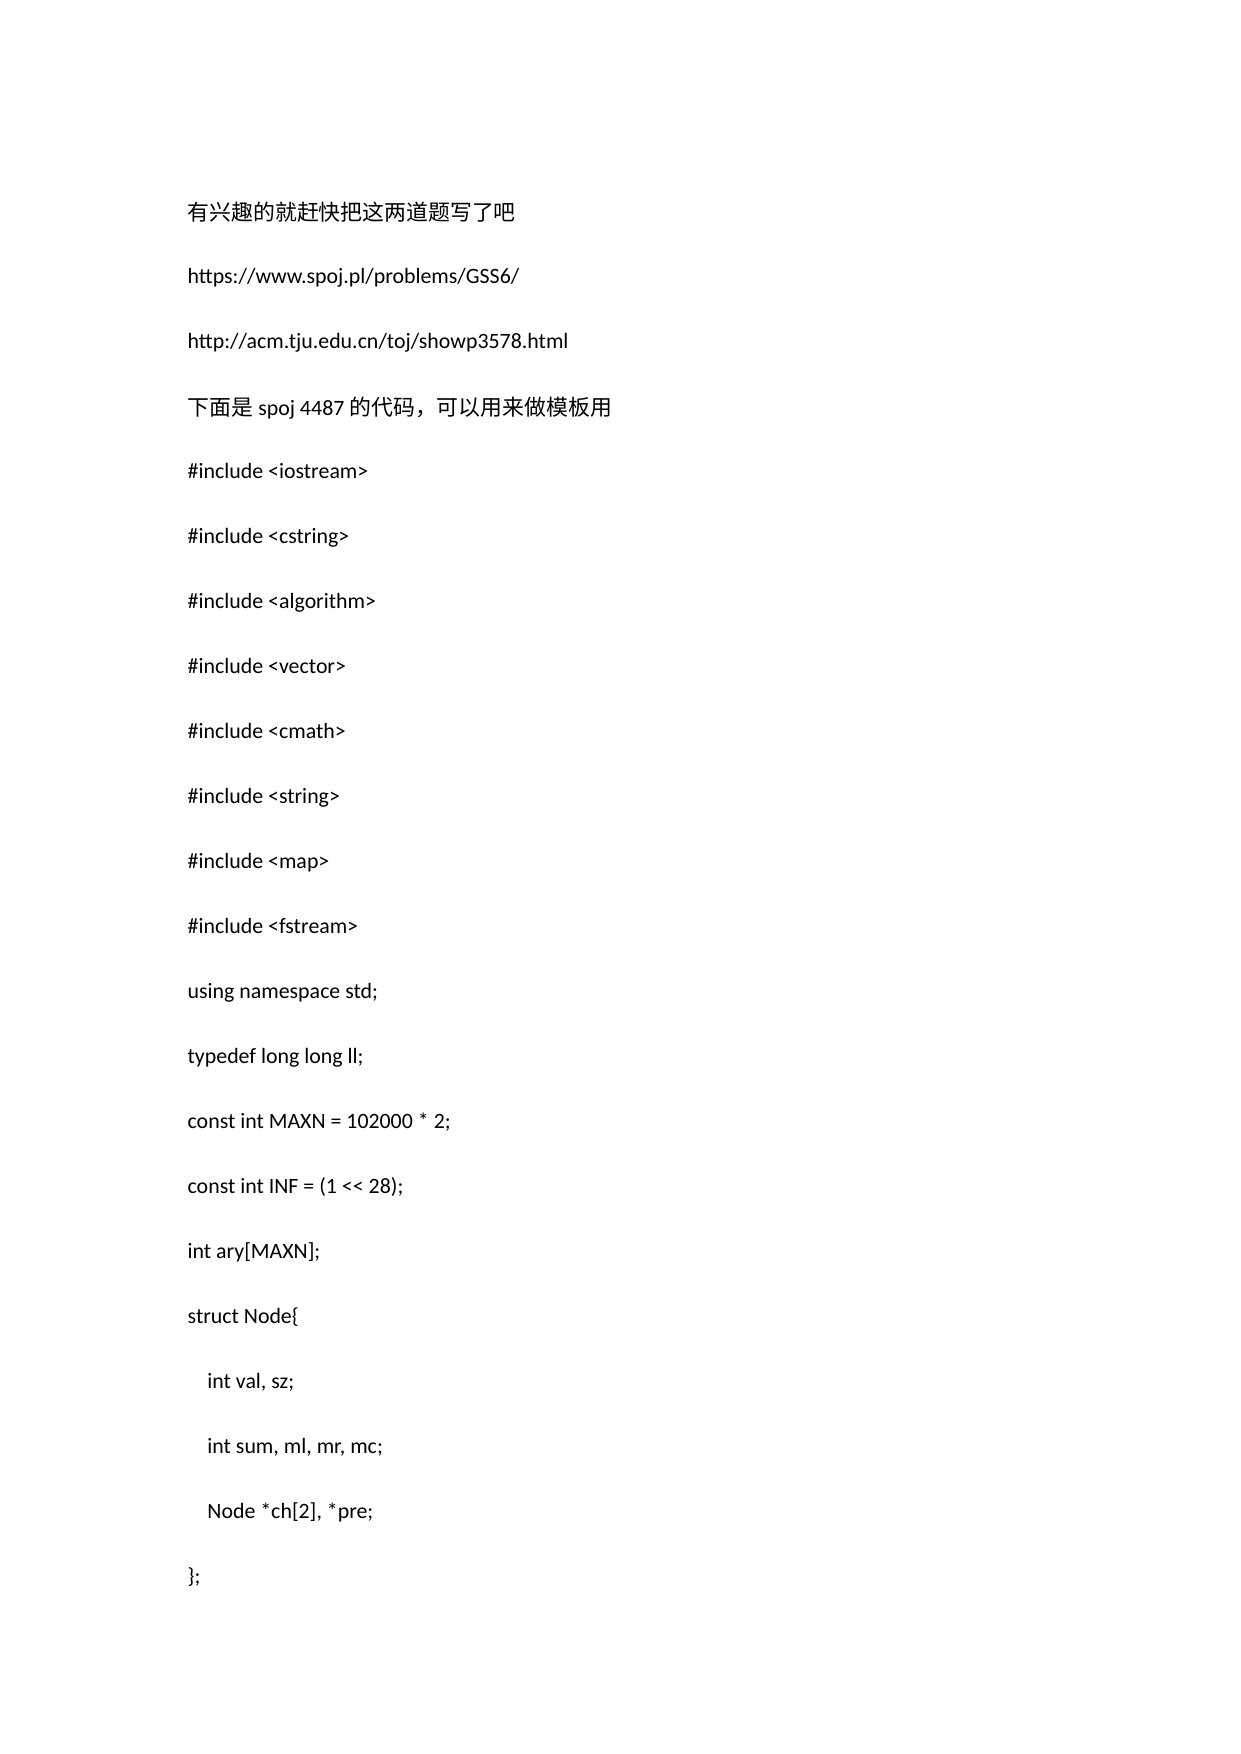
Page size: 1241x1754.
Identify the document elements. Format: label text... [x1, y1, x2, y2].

text int ary[MAXN]; [187, 1234, 1053, 1267]
text #include <fstream> [187, 909, 1053, 942]
text const int MAXN = 102000 * 2; [187, 1104, 1053, 1137]
text 下面是 spoj 4487 的代码，可以用来做模板用 [187, 389, 1053, 422]
text const int INF = (1 << 28); [187, 1169, 1053, 1202]
text struct Node{ [187, 1299, 1053, 1332]
text #include <algorithm> [187, 584, 1053, 617]
text https://www.spoj.pl/problems/GSS6/ [187, 259, 1053, 292]
text using namespace std; [187, 974, 1053, 1007]
text #include <iostream> [187, 454, 1053, 487]
text int val, sz; [187, 1364, 1053, 1397]
text #include <map> [187, 844, 1053, 877]
text #include <cmath> [187, 714, 1053, 747]
text Node *ch[2], *pre; [187, 1494, 1053, 1527]
text 有兴趣的就赶快把这两道题写了吧 [187, 194, 1053, 227]
text #include <cstring> [187, 519, 1053, 552]
text }; [187, 1559, 1053, 1592]
text typedef long long ll; [187, 1039, 1053, 1072]
text #include <vector> [187, 649, 1053, 682]
text int sum, ml, mr, mc; [187, 1429, 1053, 1462]
text #include <string> [187, 779, 1053, 812]
text http://acm.tju.edu.cn/toj/showp3578.html [187, 324, 1053, 357]
